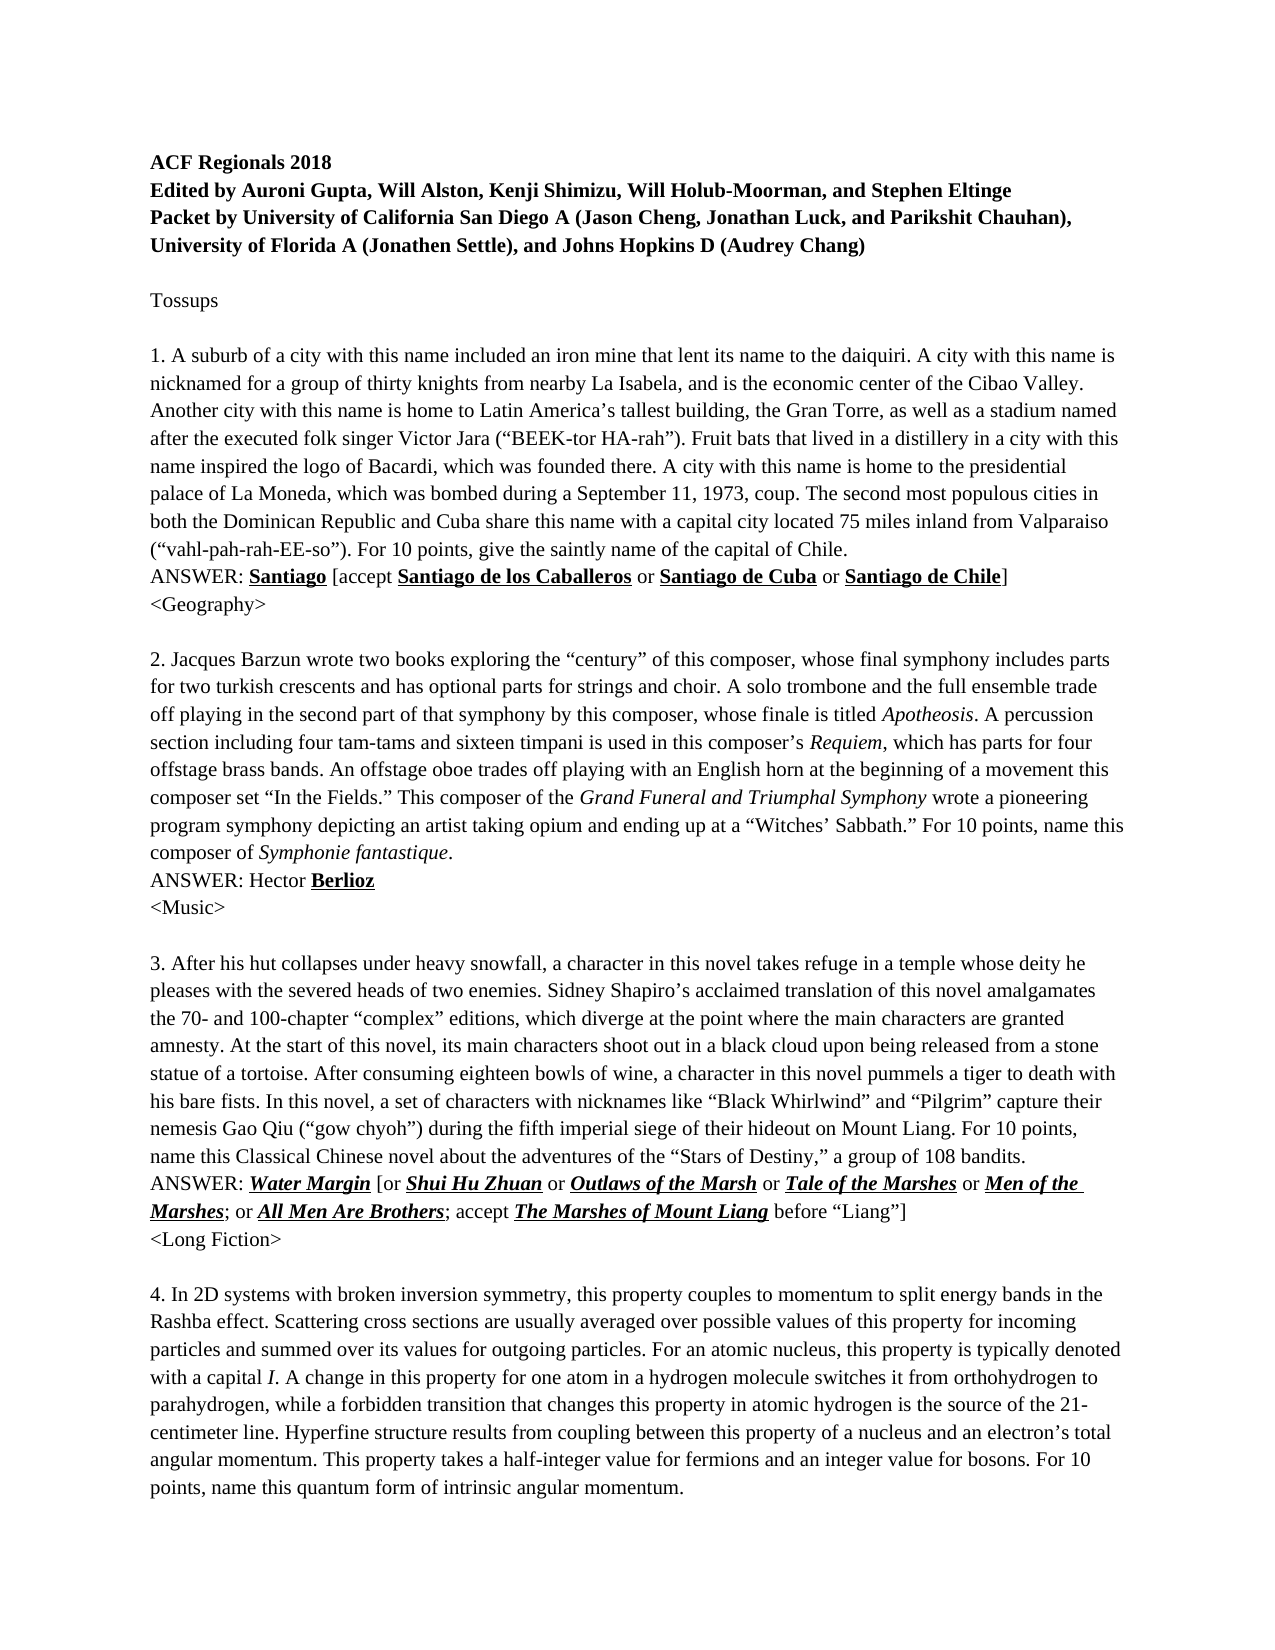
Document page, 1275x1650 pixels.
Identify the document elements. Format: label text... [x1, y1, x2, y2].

text 2. Jacques Barzun wrote two books exploring the “century” of this composer, whose final symphony includes parts for two turkish crescents and has optional parts for strings and choir. A solo trombone and the full ensemble trade off playing in the second part of that symphony by this composer, whose finale is titled Apotheosis. A percussion section including four tam-tams and sixteen timpani is used in this composer’s Requiem, which has parts for four offstage brass bands. An offstage oboe trades off playing with an English horn at the beginning of a movement this composer set “In the Fields.” This composer of the Grand Funeral and Triumphal Symphony wrote a pioneering program symphony depicting an artist taking opium and ending up at a “Witches’ Sabbath.” For 10 points, name this composer of Symphonie fantastique. [150, 647, 1125, 864]
text Tossups [150, 288, 1125, 312]
text 1. A suburb of a city with this name included an iron mine that lent its name to the daiquiri. A city with this name is nicknamed for a group of thirty knights from nearby La Isabela, and is the economic center of the Cibao Valley. Another city with this name is home to Latin America’s tallest building, the Gran Torre, as well as a stadium named after the executed folk singer Victor Jara (“BEEK-tor HA-rah”). Fruit bats that lived in a distillery in a city with this name inspired the logo of Bacardi, which was founded there. A city with this name is home to the presidential palace of La Moneda, which was bombed during a September 11, 1973, coup. The second most populous cities in both the Dominican Republic and Cuba share this name with a capital city located 75 miles inland from Valparaiso (“vahl-pah-rah-EE-so”). For 10 points, give the saintly name of the capital of Chile. [150, 343, 1125, 561]
text 3. After his hut collapses under heavy snowfall, a character in this novel takes refuge in a temple whose deity he pleases with the severed heads of two enemies. Sidney Shapiro’s acclaimed translation of this novel amalgamates the 70- and 100-chapter “complex” editions, which diverge at the point where the main characters are granted amnesty. At the start of this novel, its main characters shoot out in a black cloud upon being released from a stone statue of a tortoise. After consuming eighteen bowls of wine, a character in this novel pummels a tiger to death with his bare fists. In this novel, a set of characters with nicknames like “Black Whirlwind” and “Pilgrim” capture their nemesis Gao Qiu (“gow chyoh”) during the fifth imperial siege of their hideout on Mount Liang. For 10 points, name this Classical Chinese novel about the adventures of the “Stars of Destiny,” a group of 108 bandits. [150, 951, 1125, 1168]
text Packet by University of California San Diego A (Jason Cheng, Jonathan Luck, and Parikshit Chauhan), University of Florida A (Jonathen Settle), and Johns Hopkins D (Audrey Chang) [150, 205, 1125, 257]
text <Geography> [150, 592, 1125, 616]
text ANSWER: Water Margin [or Shui Hu Zhuan or Outlaws of the Marsh or Tale of the Marshes or Men of the Marshes; or All Men Are Brothers; accept The Marshes of Mount Liang before “Liang”] [150, 1171, 1125, 1223]
text ACF Regionals 2018 [150, 150, 1125, 174]
text 4. In 2D systems with broken inversion symmetry, this property couples to momentum to split energy bands in the Rashba effect. Scattering cross sections are usually averaged over possible values of this property for incoming particles and summed over its values for outgoing particles. For an atomic nucleus, this property is typically denoted with a capital I. A change in this property for one atom in a hydrogen molecule switches it from orthohydrogen to parahydrogen, while a forbidden transition that changes this property in atomic hydrogen is the source of the 21-centimeter line. Hyperfine structure results from coupling between this property of a nucleus and an electron’s total angular momentum. This property takes a half-integer value for fermions and an integer value for bosons. For 10 points, name this quantum form of intrinsic angular momentum. [150, 1282, 1125, 1499]
text <Music> [150, 895, 1125, 919]
text <Long Fiction> [150, 1227, 1125, 1251]
text ANSWER: Hector Berlioz [150, 868, 1125, 892]
text ANSWER: Santiago [accept Santiago de los Caballeros or Santiago de Cuba or Santiago de Chile] [150, 564, 1125, 588]
text Edited by Auroni Gupta, Will Alston, Kenji Shimizu, Will Holub-Moorman, and Stephen Eltinge [150, 178, 1125, 202]
